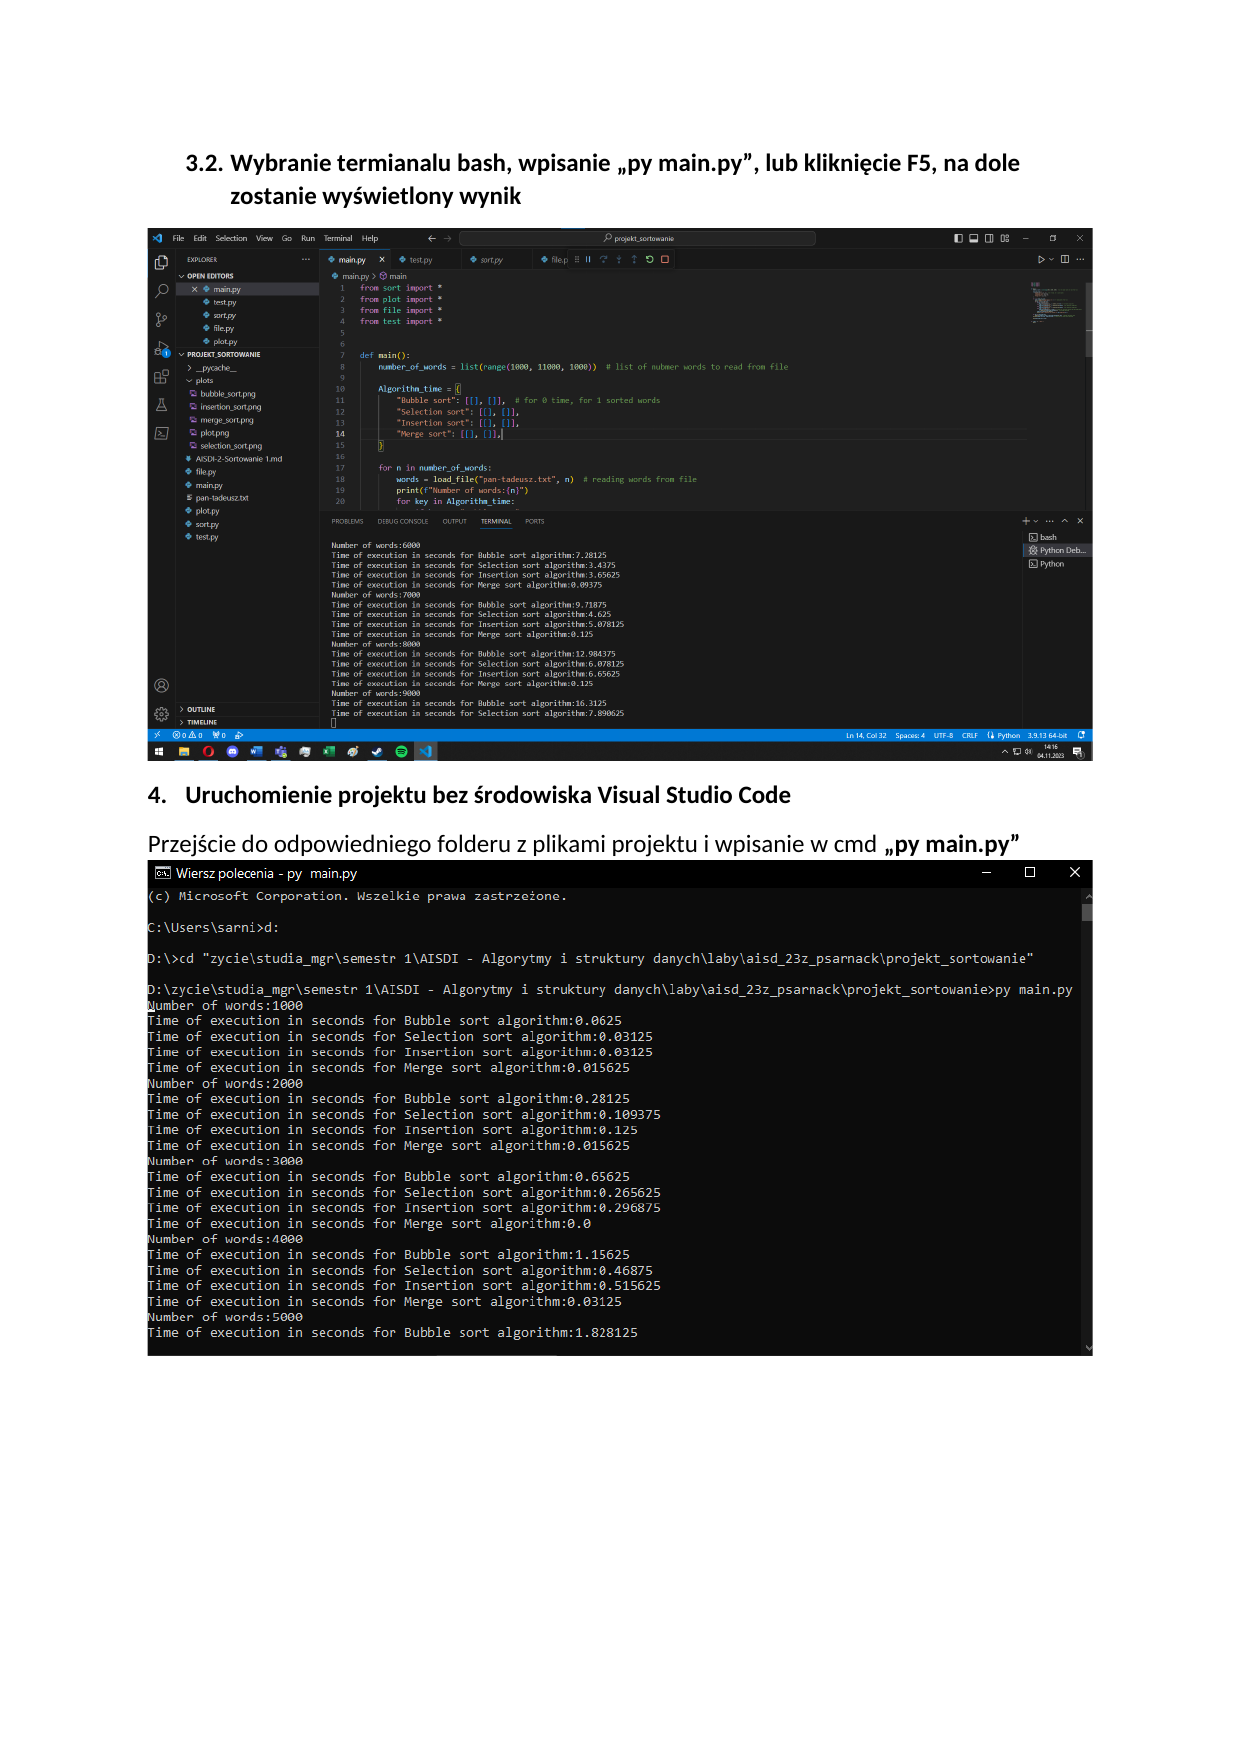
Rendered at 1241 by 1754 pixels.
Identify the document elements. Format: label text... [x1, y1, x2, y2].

picture [147, 228, 1093, 761]
picture [147, 860, 1093, 1356]
list Wybranie termianalu bash, wpisanie „py main.py”, lub kliknięcie F5, na dole zostanie wyświetlony wynik [185, 148, 1093, 210]
text Przejście do odpowiedniego folderu z plikami projektu i wpisanie w cmd „py main.py” [148, 828, 1093, 860]
list Uruchomienie projektu bez środowiska Visual Studio Code [148, 779, 1093, 809]
